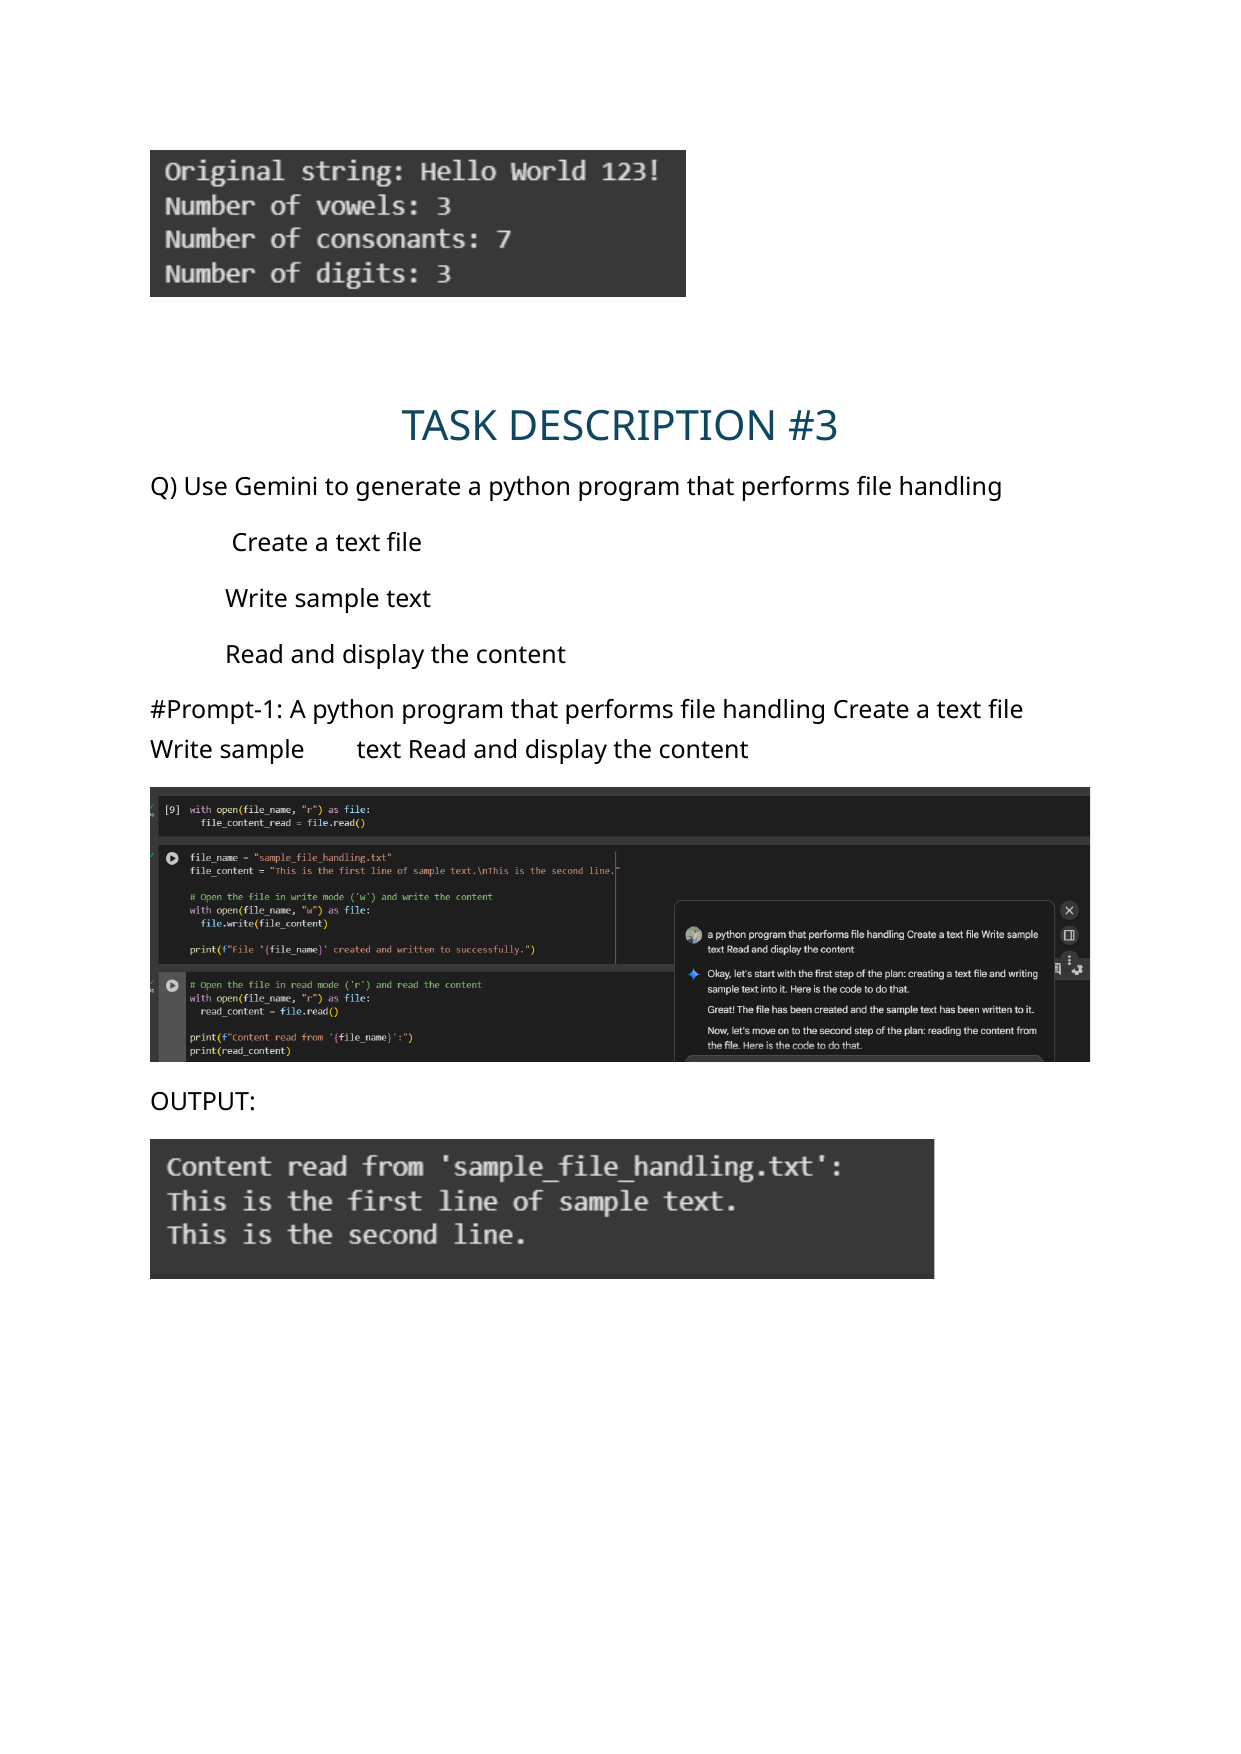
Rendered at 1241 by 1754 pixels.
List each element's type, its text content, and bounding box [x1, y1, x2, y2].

text #Prompt-1: A python program that performs file handling Create a text file Write sample text Read and display the content [150, 692, 1090, 765]
text Write sample text [150, 581, 1090, 614]
picture [150, 787, 1091, 1062]
text Q) Use Gemini to generate a python program that performs file handling [150, 469, 1090, 503]
text Create a text file [150, 525, 1090, 559]
picture [150, 1139, 935, 1279]
text OUTPUT: [150, 1083, 1090, 1117]
text Read and display the content [150, 636, 1090, 670]
subtitle TASK DESCRIPTION #3 [150, 395, 1090, 452]
picture [150, 150, 686, 297]
